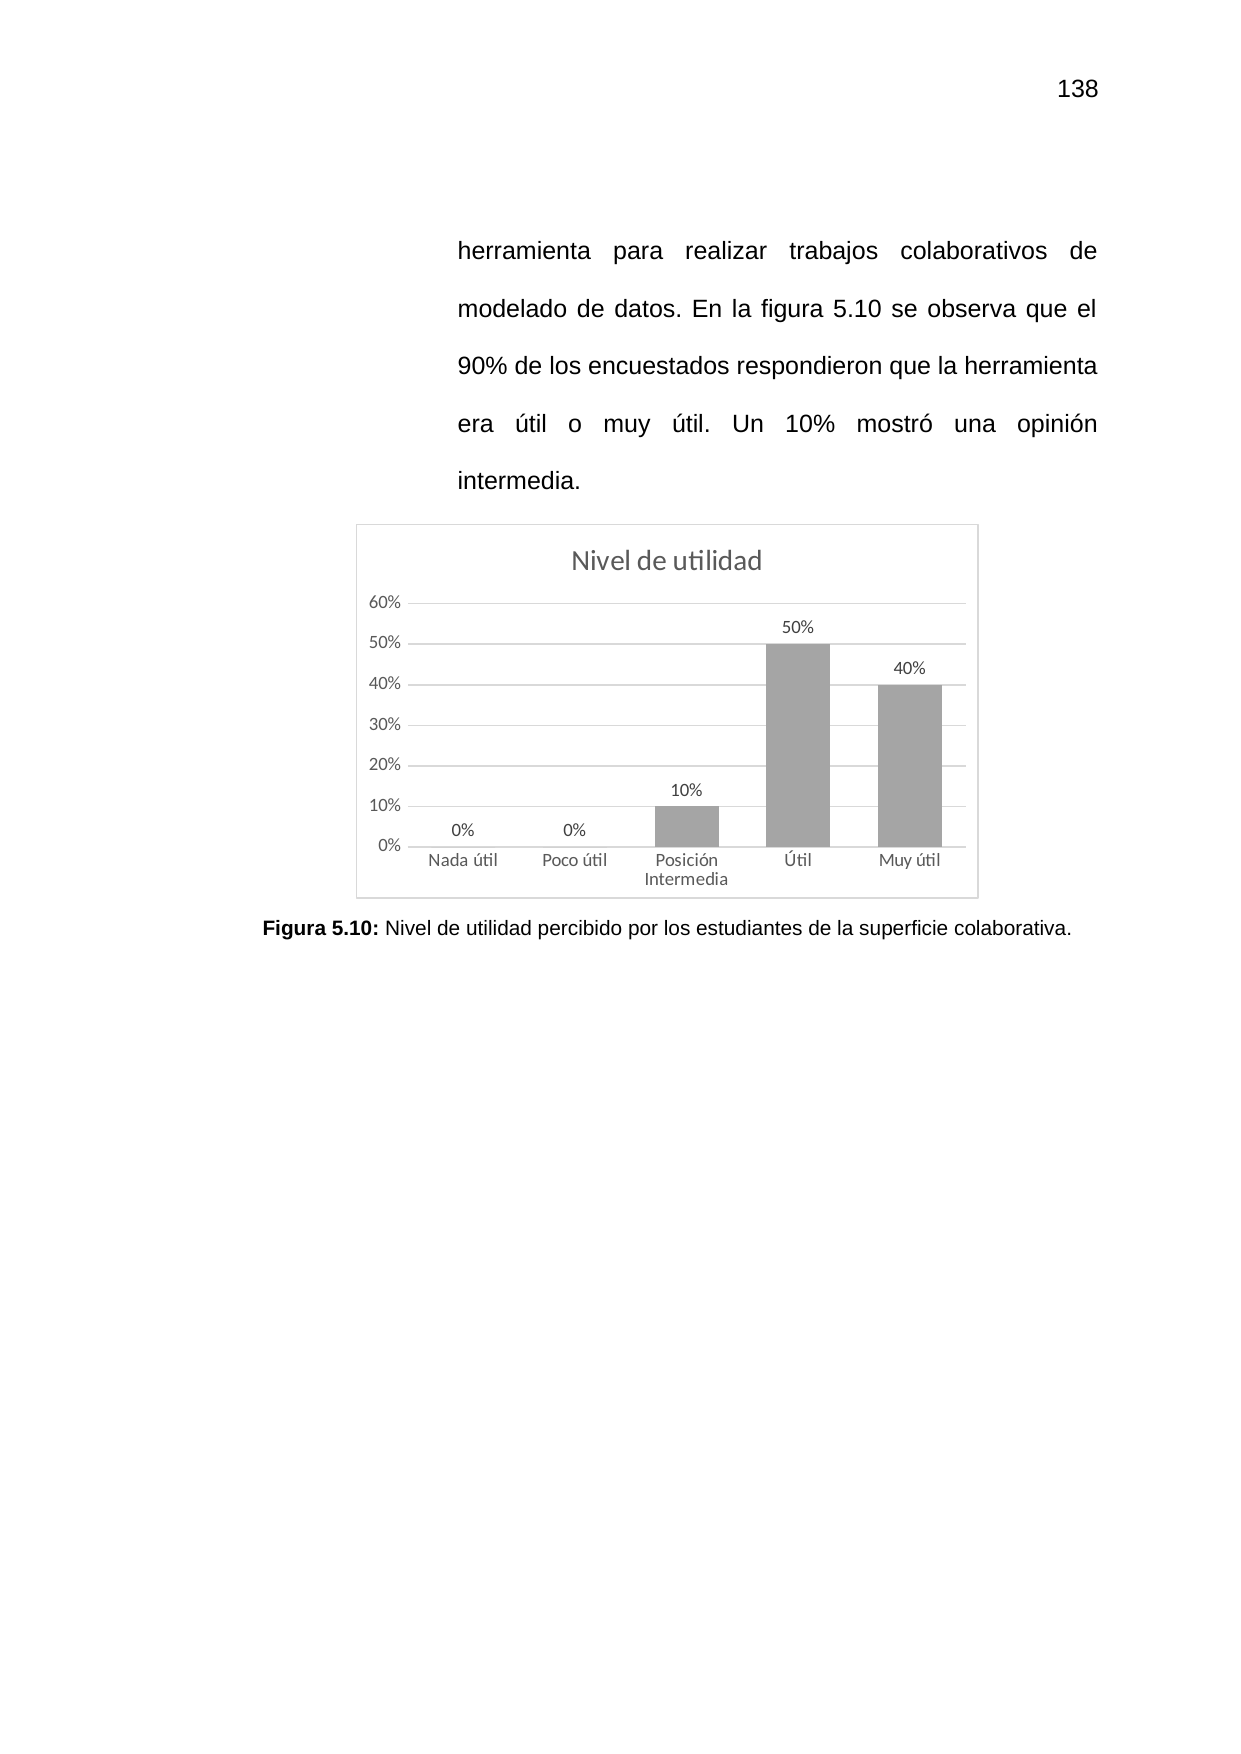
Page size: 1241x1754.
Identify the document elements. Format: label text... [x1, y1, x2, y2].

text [457, 236, 1098, 495]
text Figura 5.10: Nivel de utilidad percibido por los estudiantes de la superficie colaborativa. [236, 915, 1098, 939]
